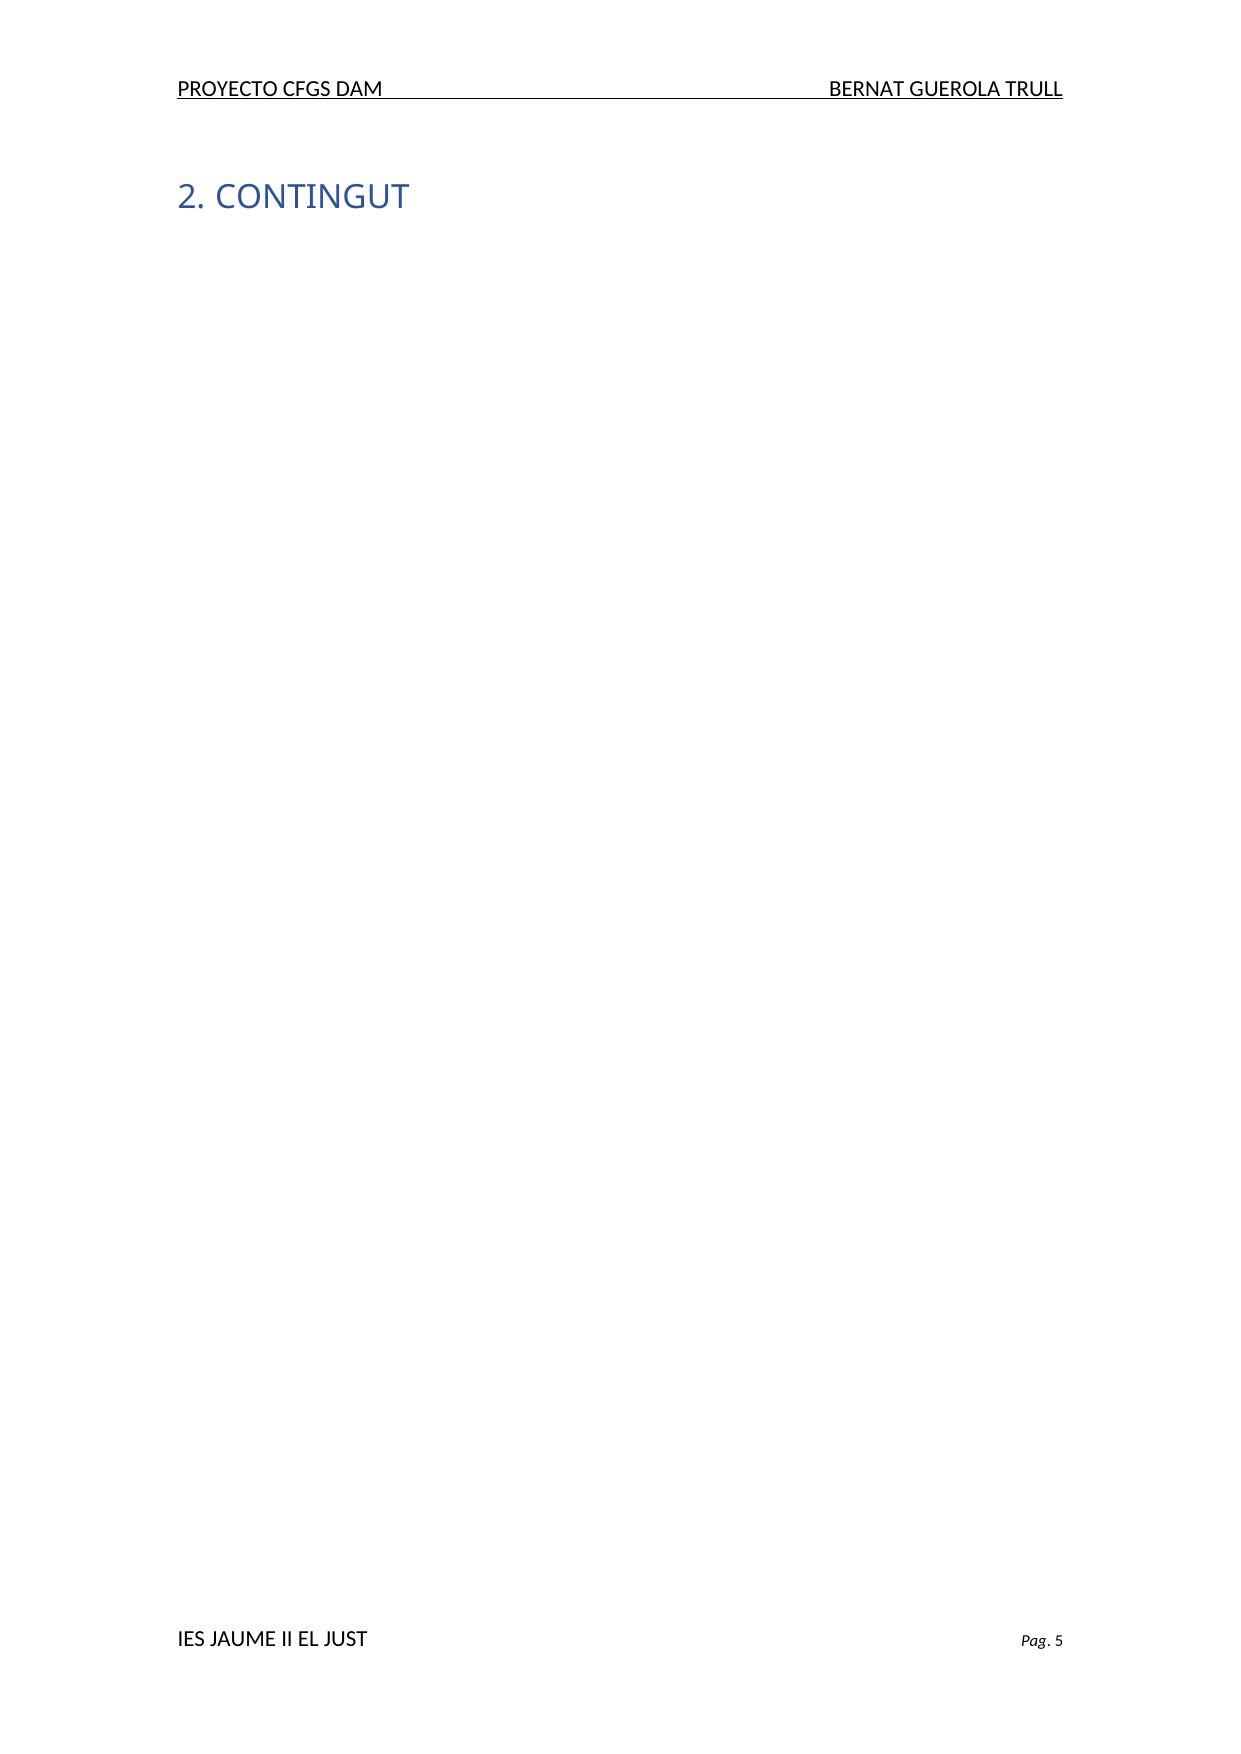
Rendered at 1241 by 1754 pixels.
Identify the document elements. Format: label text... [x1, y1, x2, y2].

subtitle CONTINGUT [177, 173, 1063, 218]
